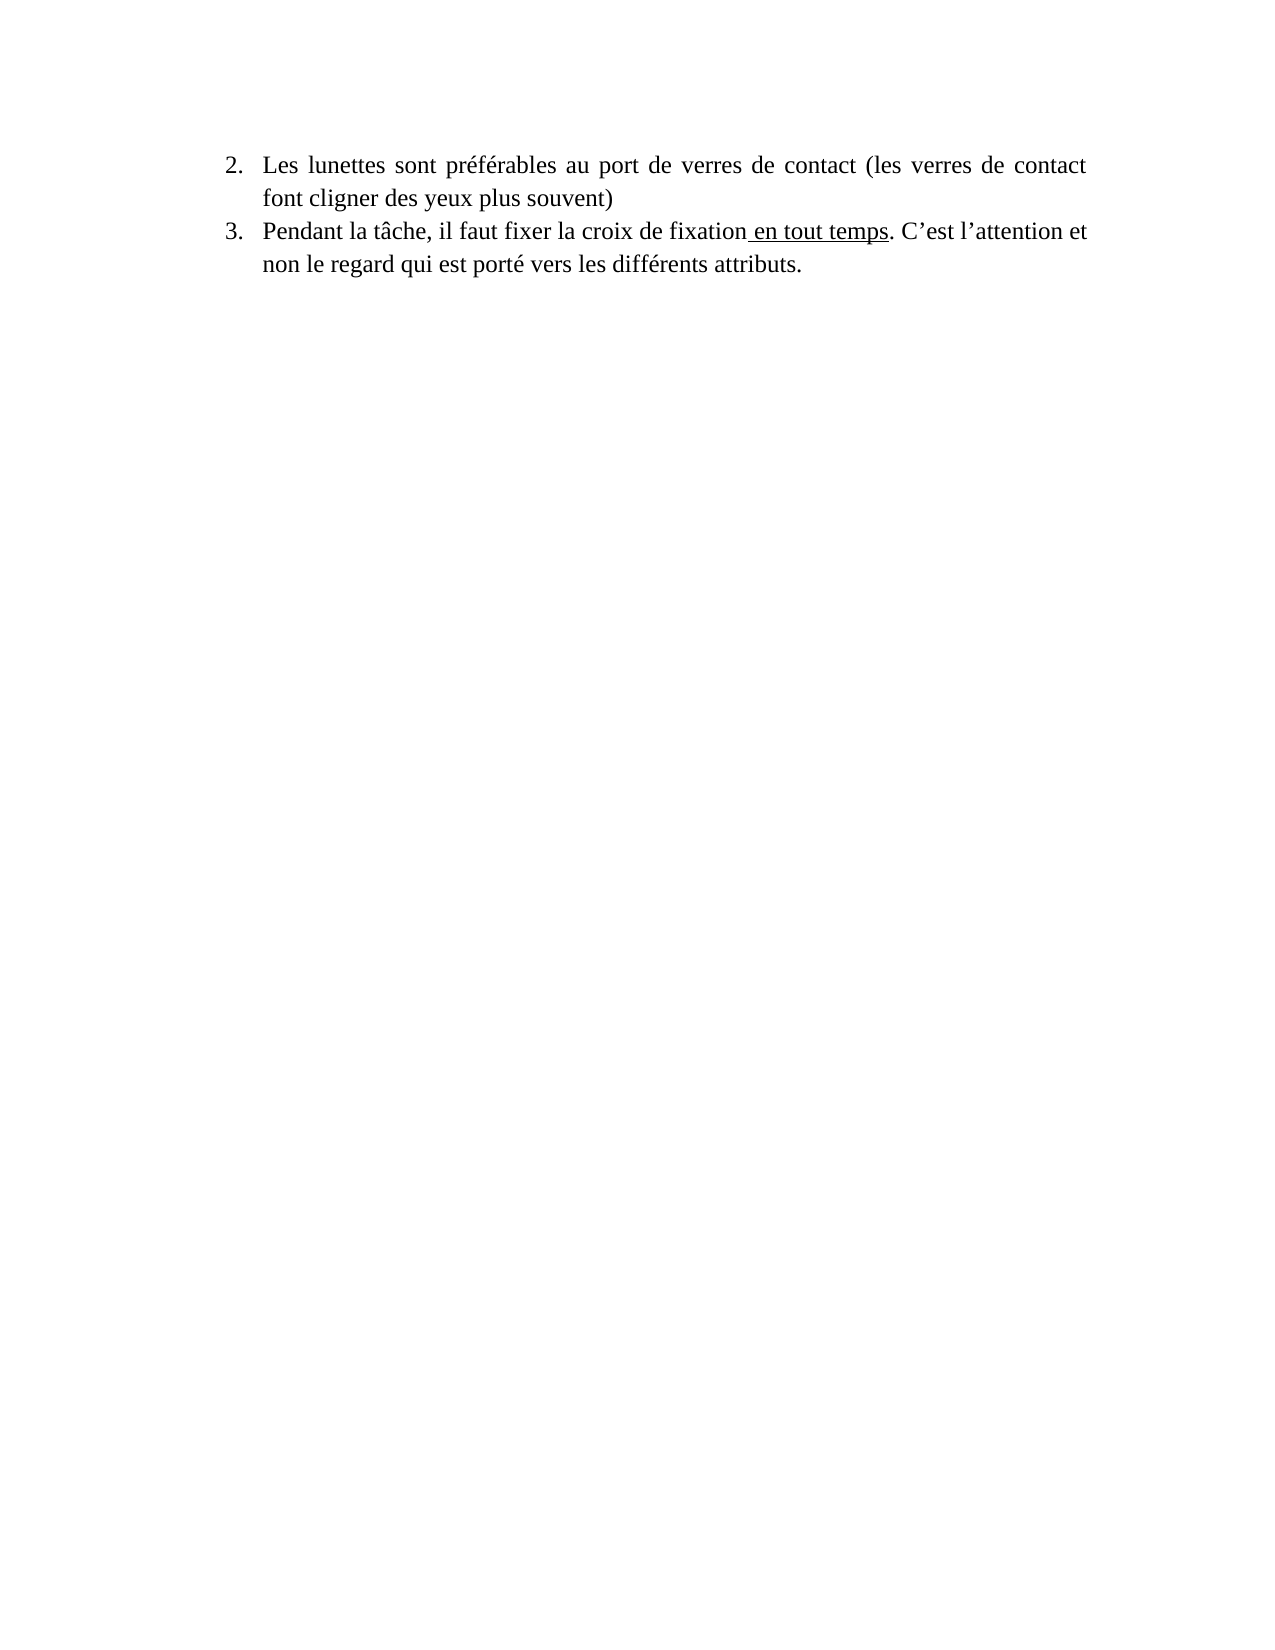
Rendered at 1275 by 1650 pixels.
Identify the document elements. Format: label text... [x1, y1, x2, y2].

list Les lunettes sont préférables au port de verres de contact (les verres de contact font cligner des yeux plus souvent) [225, 150, 1087, 212]
list Pendant la tâche, il faut fixer la croix de fixation en tout temps. C’est l’attention et non le regard qui est porté vers les différents attributs. [225, 216, 1087, 278]
